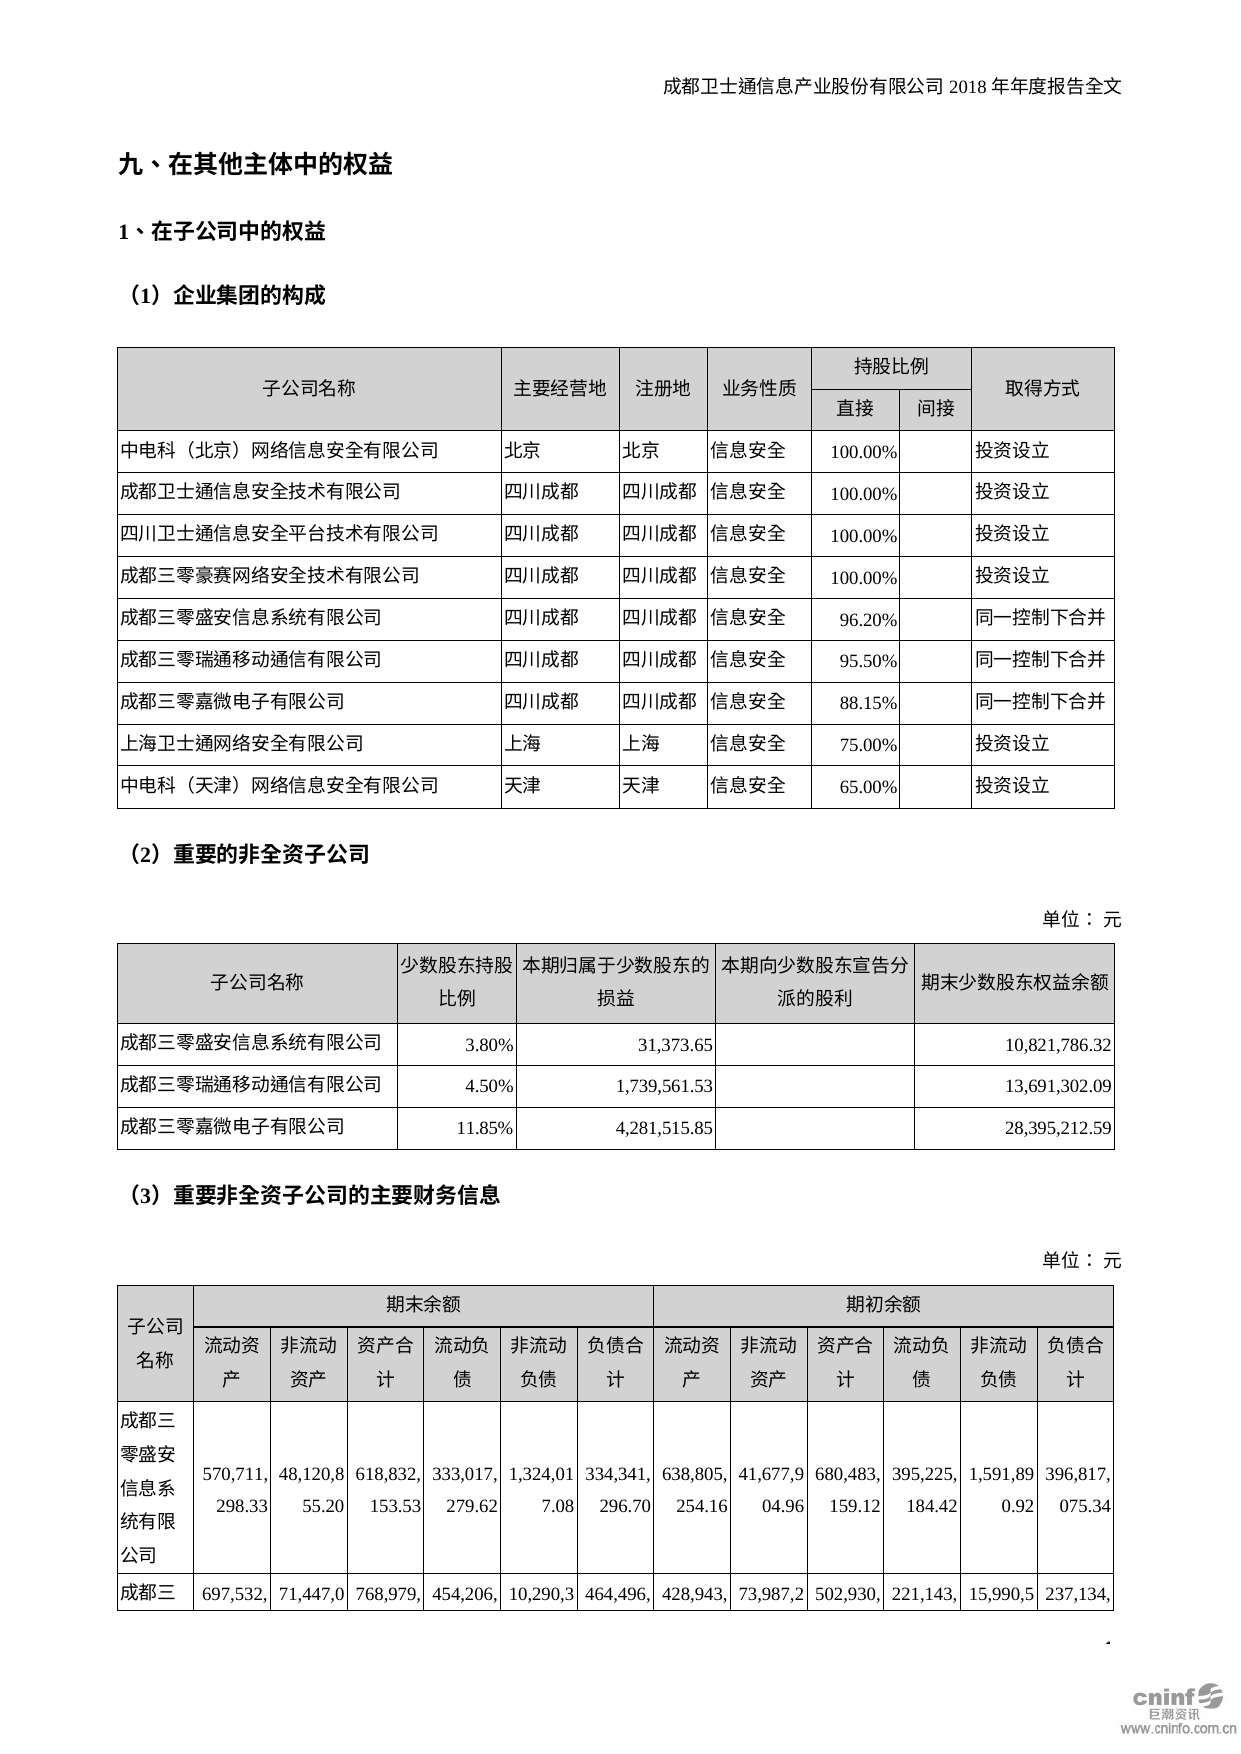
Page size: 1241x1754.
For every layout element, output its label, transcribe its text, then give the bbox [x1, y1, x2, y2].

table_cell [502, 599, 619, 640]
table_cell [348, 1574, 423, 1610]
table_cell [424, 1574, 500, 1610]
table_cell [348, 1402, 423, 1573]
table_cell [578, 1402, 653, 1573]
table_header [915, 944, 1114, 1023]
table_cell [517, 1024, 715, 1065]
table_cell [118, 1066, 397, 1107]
text 单位： 元 [102, 907, 1122, 932]
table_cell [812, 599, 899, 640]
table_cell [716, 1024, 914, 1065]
text 单位： 元 [102, 1248, 1122, 1273]
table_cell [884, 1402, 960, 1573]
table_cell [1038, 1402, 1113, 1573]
subtitle 九、在其他主体中的权益 [118, 147, 1134, 181]
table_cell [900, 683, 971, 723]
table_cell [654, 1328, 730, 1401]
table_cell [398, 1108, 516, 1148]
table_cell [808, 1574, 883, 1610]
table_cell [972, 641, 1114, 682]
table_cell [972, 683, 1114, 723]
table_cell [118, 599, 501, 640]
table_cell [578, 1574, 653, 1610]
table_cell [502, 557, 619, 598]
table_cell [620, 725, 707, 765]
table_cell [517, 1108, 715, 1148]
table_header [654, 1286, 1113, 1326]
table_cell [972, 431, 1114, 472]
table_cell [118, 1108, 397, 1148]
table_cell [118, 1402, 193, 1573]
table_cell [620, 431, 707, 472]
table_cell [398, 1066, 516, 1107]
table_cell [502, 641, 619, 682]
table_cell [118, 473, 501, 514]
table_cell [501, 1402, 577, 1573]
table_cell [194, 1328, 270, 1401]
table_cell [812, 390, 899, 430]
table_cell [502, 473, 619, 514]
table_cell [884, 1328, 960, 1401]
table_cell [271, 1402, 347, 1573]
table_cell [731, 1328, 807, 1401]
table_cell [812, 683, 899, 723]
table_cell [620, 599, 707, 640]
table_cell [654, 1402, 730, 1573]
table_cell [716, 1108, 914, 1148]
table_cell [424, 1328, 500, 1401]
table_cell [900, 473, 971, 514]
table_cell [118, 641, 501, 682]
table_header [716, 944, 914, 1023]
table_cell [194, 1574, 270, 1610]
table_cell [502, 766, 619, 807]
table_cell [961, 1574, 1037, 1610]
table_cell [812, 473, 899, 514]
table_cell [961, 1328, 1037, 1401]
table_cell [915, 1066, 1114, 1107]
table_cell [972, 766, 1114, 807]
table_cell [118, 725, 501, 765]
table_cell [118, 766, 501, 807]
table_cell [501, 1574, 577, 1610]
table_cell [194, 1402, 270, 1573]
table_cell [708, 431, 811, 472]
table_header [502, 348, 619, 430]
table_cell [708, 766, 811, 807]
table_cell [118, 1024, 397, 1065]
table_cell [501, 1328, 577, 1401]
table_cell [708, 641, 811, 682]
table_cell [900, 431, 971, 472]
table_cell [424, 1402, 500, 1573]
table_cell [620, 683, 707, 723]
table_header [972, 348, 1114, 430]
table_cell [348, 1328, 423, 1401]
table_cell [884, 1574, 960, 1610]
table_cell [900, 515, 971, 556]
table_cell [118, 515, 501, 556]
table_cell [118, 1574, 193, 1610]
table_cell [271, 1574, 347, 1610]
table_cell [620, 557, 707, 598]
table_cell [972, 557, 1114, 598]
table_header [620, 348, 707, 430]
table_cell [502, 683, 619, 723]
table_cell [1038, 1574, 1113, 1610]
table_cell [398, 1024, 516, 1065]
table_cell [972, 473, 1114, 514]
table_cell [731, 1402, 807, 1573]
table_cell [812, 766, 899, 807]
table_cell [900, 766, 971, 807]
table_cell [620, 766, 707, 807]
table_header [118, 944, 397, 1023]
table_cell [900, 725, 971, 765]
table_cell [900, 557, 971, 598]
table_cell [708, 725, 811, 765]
subtitle （1）企业集团的构成 [118, 280, 1134, 310]
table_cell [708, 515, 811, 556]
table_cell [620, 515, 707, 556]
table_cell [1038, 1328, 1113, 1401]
subtitle （2）重要的非全资子公司 [118, 839, 1134, 869]
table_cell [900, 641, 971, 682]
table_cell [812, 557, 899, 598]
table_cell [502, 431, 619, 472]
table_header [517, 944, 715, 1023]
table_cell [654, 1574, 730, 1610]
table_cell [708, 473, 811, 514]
subtitle 1、在子公司中的权益 [118, 216, 1134, 245]
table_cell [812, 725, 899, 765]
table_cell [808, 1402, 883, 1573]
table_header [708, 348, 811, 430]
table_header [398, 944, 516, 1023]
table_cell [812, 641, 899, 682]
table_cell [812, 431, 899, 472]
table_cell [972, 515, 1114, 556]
picture [1115, 1680, 1240, 1737]
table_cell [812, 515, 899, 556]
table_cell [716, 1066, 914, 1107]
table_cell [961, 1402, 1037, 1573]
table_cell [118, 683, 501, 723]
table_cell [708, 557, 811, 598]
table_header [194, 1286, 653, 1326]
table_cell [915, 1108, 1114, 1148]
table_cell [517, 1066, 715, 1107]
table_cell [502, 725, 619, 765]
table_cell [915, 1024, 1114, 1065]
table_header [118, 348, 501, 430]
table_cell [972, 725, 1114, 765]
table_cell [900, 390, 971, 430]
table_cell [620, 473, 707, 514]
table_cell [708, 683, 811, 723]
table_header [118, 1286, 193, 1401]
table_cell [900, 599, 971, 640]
subtitle （3）重要非全资子公司的主要财务信息 [118, 1180, 1134, 1210]
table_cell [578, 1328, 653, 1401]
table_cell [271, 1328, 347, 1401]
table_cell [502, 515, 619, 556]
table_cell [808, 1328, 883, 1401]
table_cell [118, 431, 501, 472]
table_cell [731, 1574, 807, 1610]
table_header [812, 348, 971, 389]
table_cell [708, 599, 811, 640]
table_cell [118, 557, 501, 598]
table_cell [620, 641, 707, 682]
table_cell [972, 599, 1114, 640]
